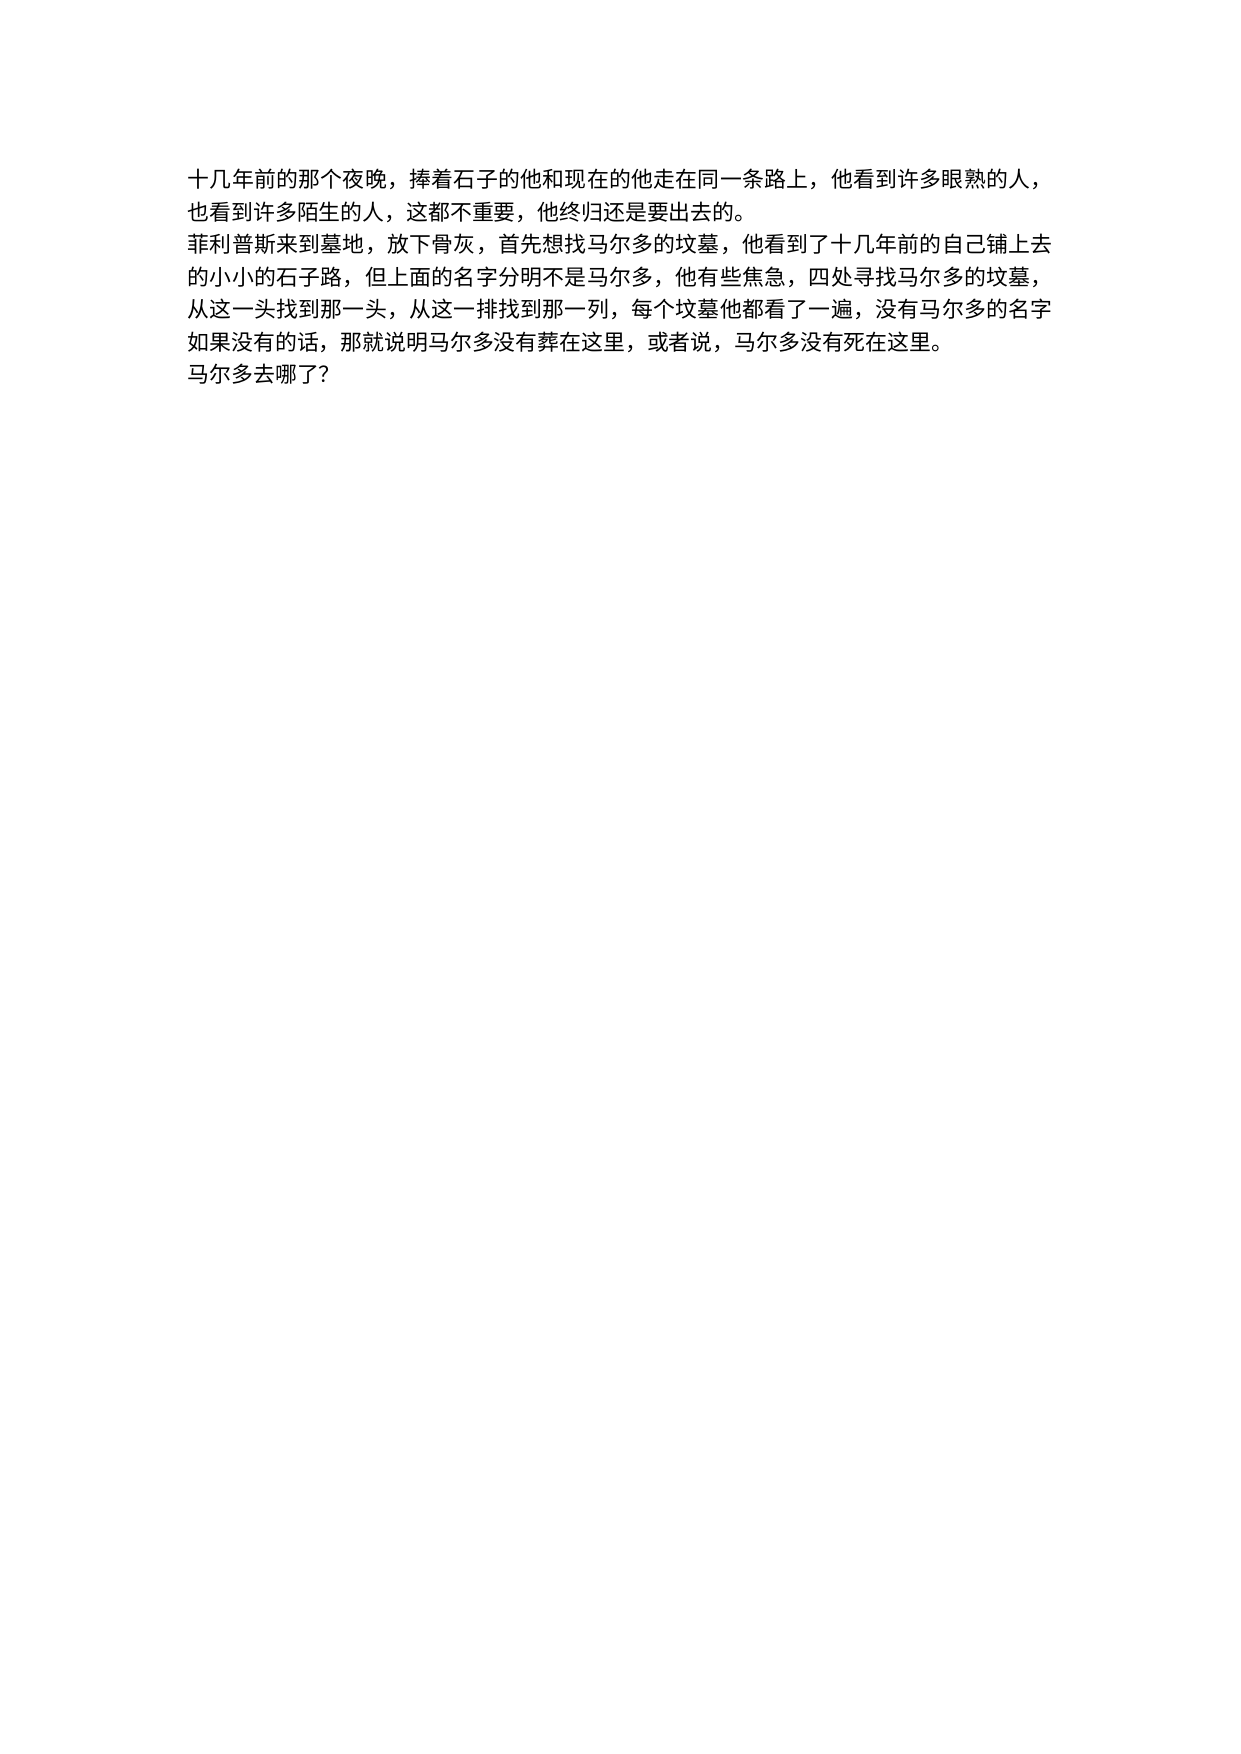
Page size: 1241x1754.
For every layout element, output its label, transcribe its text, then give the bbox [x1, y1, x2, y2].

text 菲利普斯来到墓地，放下骨灰，首先想找马尔多的坟墓，他看到了十几年前的自己铺上去的小小的石子路，但上面的名字分明不是马尔多，他有些焦急，四处寻找马尔多的坟墓，从这一头找到那一头，从这一排找到那一列，每个坟墓他都看了一遍，没有马尔多的名字。如果没有的话，那就说明马尔多没有葬在这里，或者说，马尔多没有死在这里。 [187, 227, 1053, 357]
text 马尔多去哪了？ [187, 357, 1053, 389]
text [187, 162, 1053, 227]
